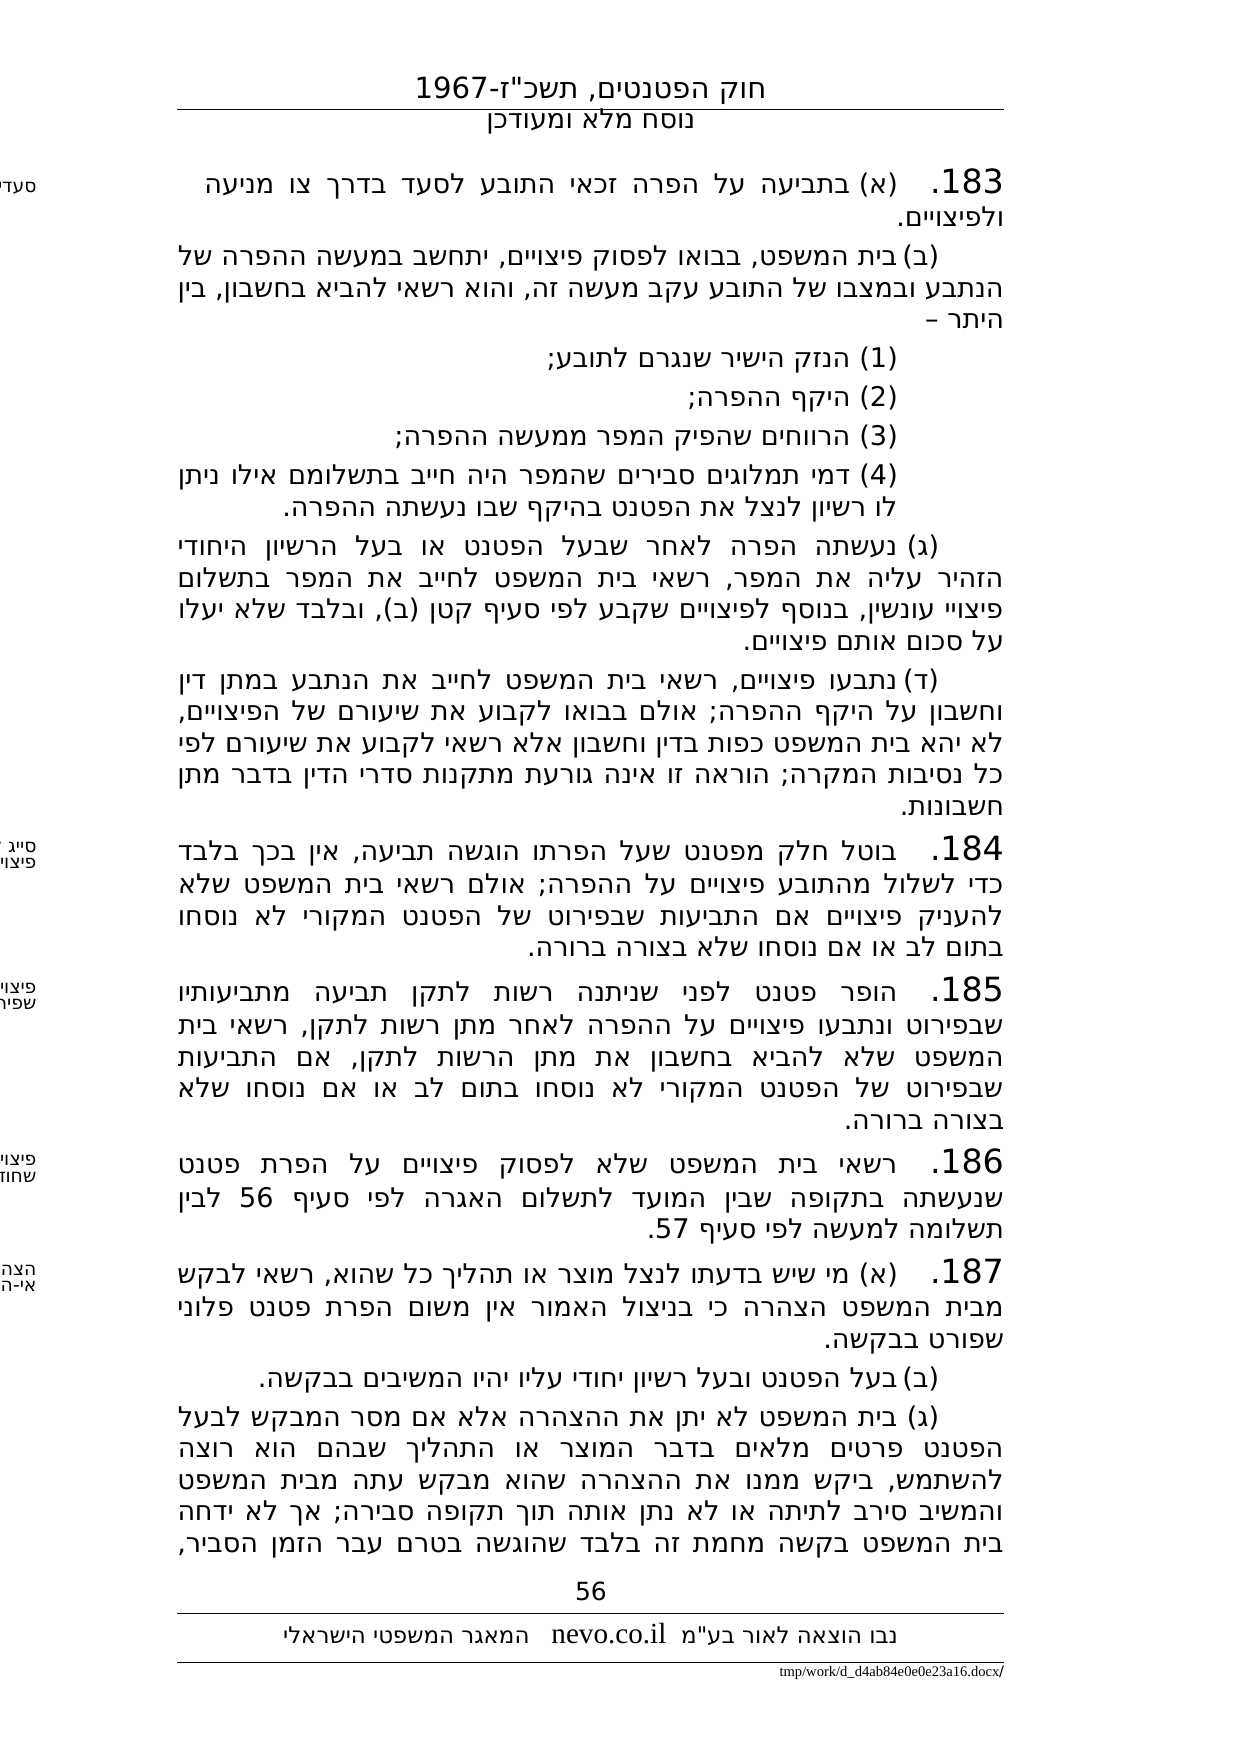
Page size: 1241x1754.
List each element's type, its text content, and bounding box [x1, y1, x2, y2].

text 184. בוטל חלק מפטנט שעל הפרתו הוגשה תביעה, אין בכך בלבד כדי לשלול מהתובע פיצויים על ההפרה; אולם רשאי בית המשפט שלא להעניק פיצויים אם התביעות שבפירוט של הפטנט המקורי לא נוסחו בתום לב או אם נוסחו שלא בצורה ברורה. [177, 829, 1004, 963]
text (1) הנזק הישיר שנגרם לתובע; [177, 342, 898, 374]
text (ב) בעל הפטנט ובעל רשיון יחודי עליו יהיו המשיבים בבקשה. [177, 1362, 1004, 1393]
text (ד) נתבעו פיצויים, רשאי בית המשפט לחייב את הנתבע במתן דין וחשבון על היקף ההפרה; אולם בבואו לקבוע את שיעורם של הפיצויים, לא יהא בית המשפט כפות בדין וחשבון אלא רשאי לקבוע את שיעורם לפי כל נסיבות המקרה; הוראה זו אינה גורעת מתקנות סדרי הדין בדבר מתן חשבונות. [177, 664, 1004, 822]
text 186. רשאי בית המשפט שלא לפסוק פיצויים על הפרת פטנט שנעשתה בתקופה שבין המועד לתשלום האגרה לפי סעיף 56 לבין תשלומה למעשה לפי סעיף 57. [177, 1143, 1004, 1245]
text 183. (א) בתביעה על הפרה זכאי התובע לסעד בדרך צו מניעה ולפיצויים. [177, 162, 1004, 233]
text (3) הרווחים שהפיק המפר ממעשה ההפרה; [177, 421, 898, 452]
text (ב) בית המשפט, בבואו לפסוק פיצויים, יתחשב במעשה ההפרה של הנתבע ובמצבו של התובע עקב מעשה זה, והוא רשאי להביא בחשבון, בין היתר – [177, 240, 1004, 335]
text (ג) נעשתה הפרה לאחר שבעל הפטנט או בעל הרשיון היחודי הזהיר עליה את המפר, רשאי בית המשפט לחייב את המפר בתשלום פיצויי עונשין, בנוסף לפיצויים שקבע לפי סעיף קטן (ב), ובלבד שלא יעלו על סכום אותם פיצויים. [177, 530, 1004, 657]
text (4) דמי תמלוגים סבירים שהמפר היה חייב בתשלומם אילו ניתן לו רשיון לנצל את הפטנט בהיקף שבו נעשתה ההפרה. [177, 460, 898, 523]
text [177, 1401, 1004, 1559]
text 187. (א) מי שיש בדעתו לנצל מוצר או תהליך כל שהוא, רשאי לבקש מבית המשפט הצהרה כי בניצול האמור אין משום הפרת פטנט פלוני שפורט בבקשה. [177, 1252, 1004, 1354]
text 185. הופר פטנט לפני שניתנה רשות לתקן תביעה מתביעותיו שבפירוט ונתבעו פיצויים על ההפרה לאחר מתן רשות לתקן, רשאי בית המשפט שלא להביא בחשבון את מתן הרשות לתקן, אם התביעות שבפירוט של הפטנט המקורי לא נוסחו בתום לב או אם נוסחו שלא בצורה ברורה. [177, 970, 1004, 1136]
text (2) היקף ההפרה; [177, 382, 898, 413]
